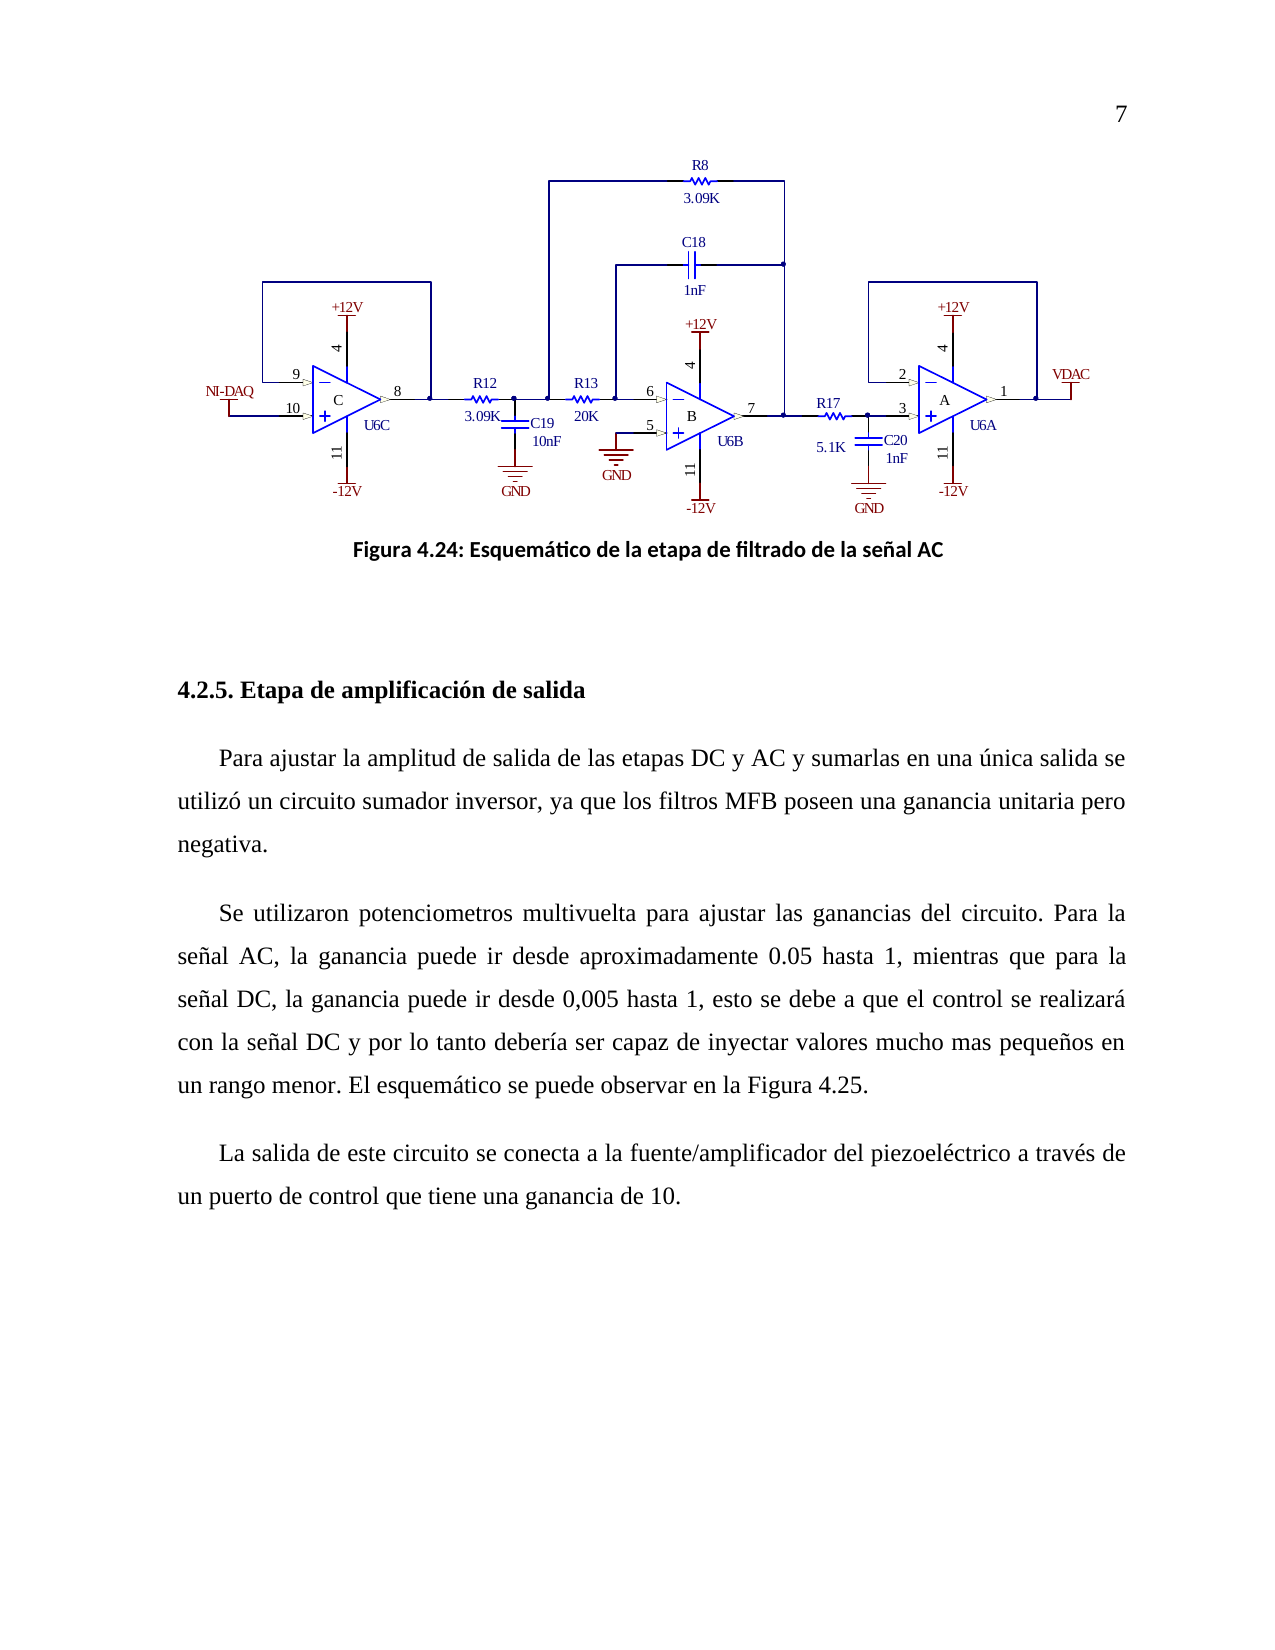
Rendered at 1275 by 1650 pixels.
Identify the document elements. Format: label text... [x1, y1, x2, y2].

subtitle Etapa de amplificación de salida [177, 675, 1127, 704]
text Para ajustar la amplitud de salida de las etapas DC y AC y sumarlas en una única salida se utilizó un circuito sumador inversor, ya que los filtros MFB poseen una ganancia unitaria pero negativa. [177, 743, 1127, 858]
text La salida de este circuito se conecta a la fuente/amplificador del piezoeléctrico a través de un puerto de control que tiene una ganancia de 10. [177, 1138, 1127, 1210]
